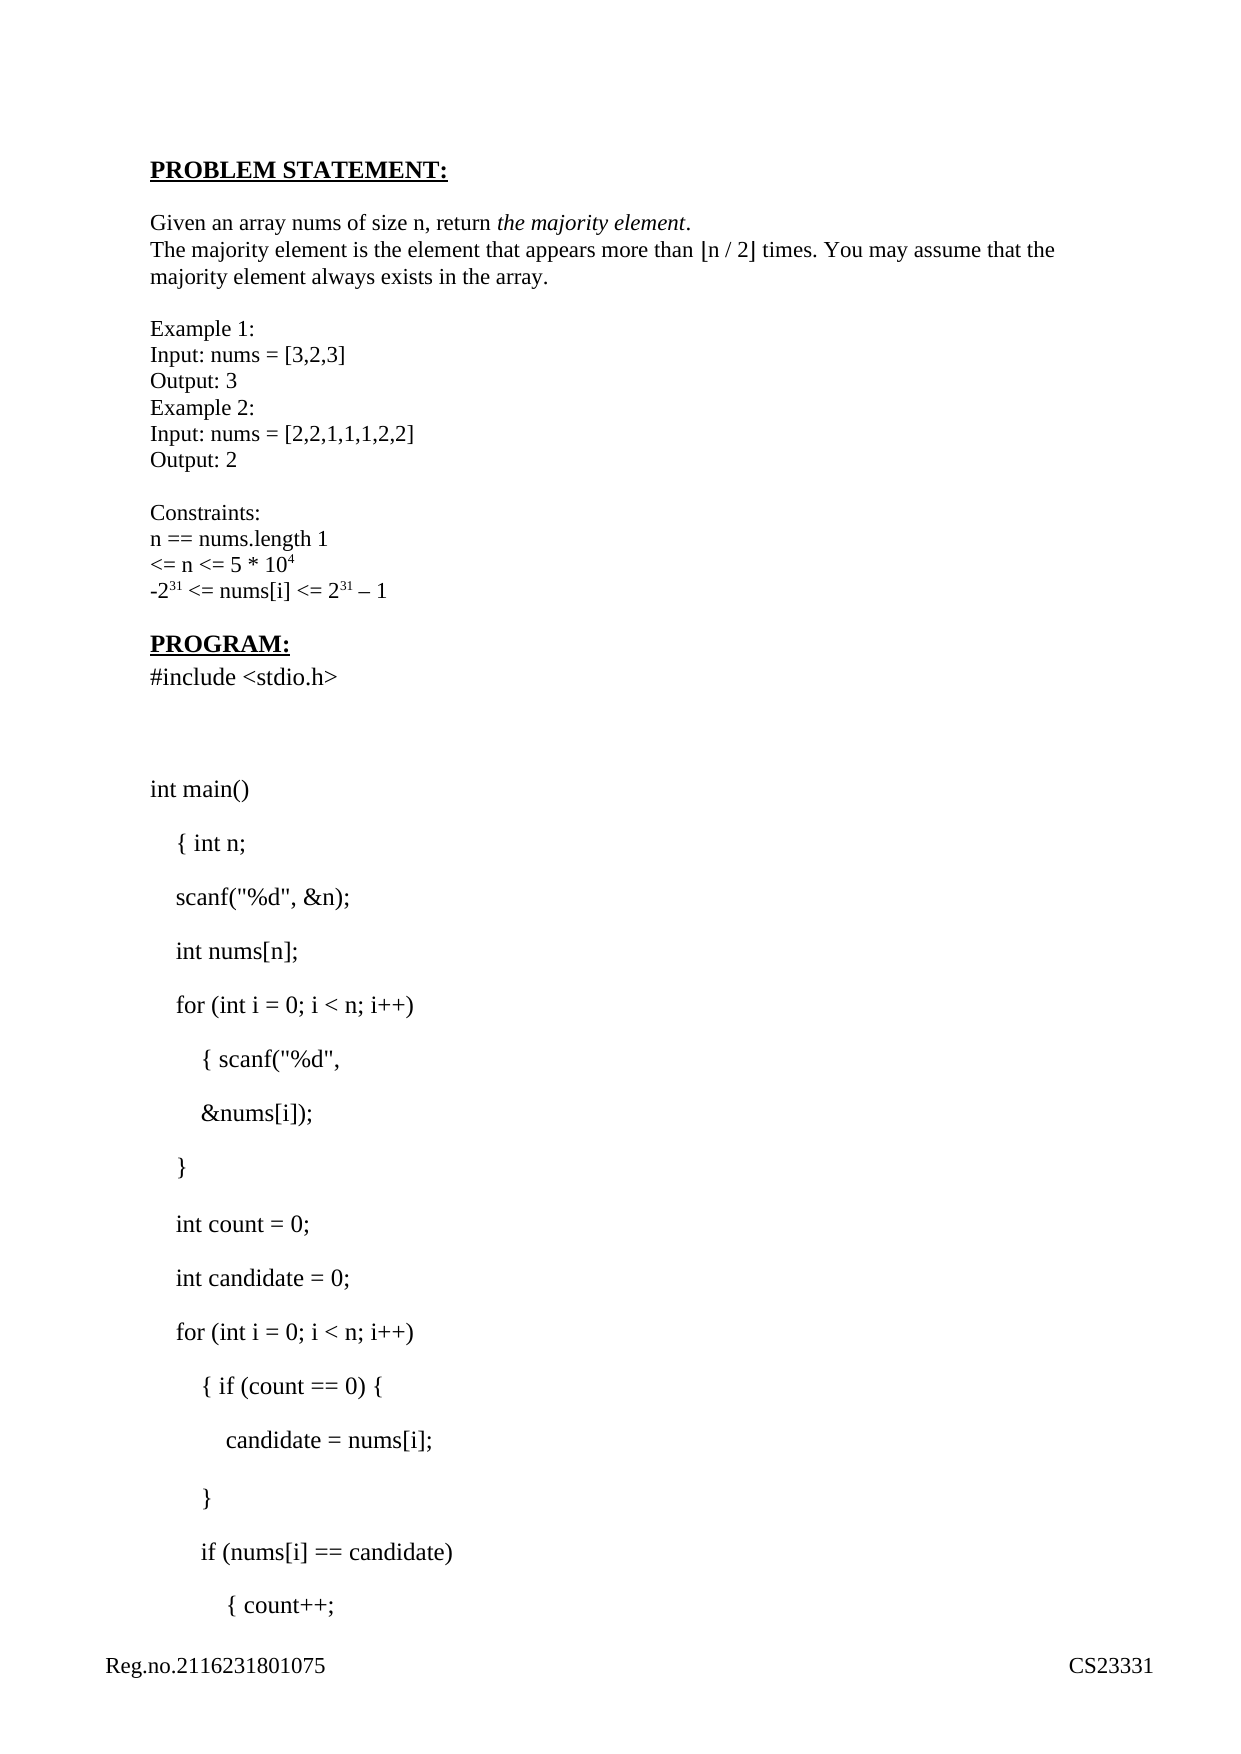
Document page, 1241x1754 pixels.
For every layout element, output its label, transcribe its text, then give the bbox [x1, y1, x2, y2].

text Constraints: [150, 499, 1155, 525]
text #include <stdio.h> [150, 662, 1155, 691]
text for (int i = 0; i < n; i++) { scanf("%d", &nums[i]); [176, 990, 441, 1127]
text Input: nums = [2,2,1,1,1,2,2] Output: 2 [150, 420, 437, 473]
text if (nums[i] == candidate) { count++; [201, 1537, 498, 1619]
text The majority element is the element that appears more than ⌊n / 2⌋ times. You may assume that the majority element always exists in the array. [150, 236, 1078, 289]
text PROGRAM: [150, 629, 1155, 658]
text scanf("%d", &n); int nums[n]; [176, 882, 350, 965]
text Given an array nums of size n, return the majority element. [150, 209, 1155, 235]
text int count = 0; [176, 1209, 1155, 1238]
text Input: nums = [3,2,3] Output: 3 [150, 342, 398, 393]
text Example 2: [150, 393, 1155, 420]
text int candidate = 0; [176, 1263, 1155, 1292]
text PROBLEM STATEMENT: [150, 155, 1155, 184]
text -231 <= nums[i] <= 231 – 1 [150, 577, 1155, 604]
text int main() { int n; [150, 774, 288, 857]
text Example 1: [150, 315, 1155, 342]
text } [201, 1483, 1155, 1511]
text n == nums.length 1 <= n <= 5 * 104 [150, 526, 329, 577]
text candidate = nums[i]; [226, 1425, 1155, 1454]
text for (int i = 0; i < n; i++) { if (count == 0) { [176, 1317, 439, 1400]
text } [176, 1152, 1155, 1181]
